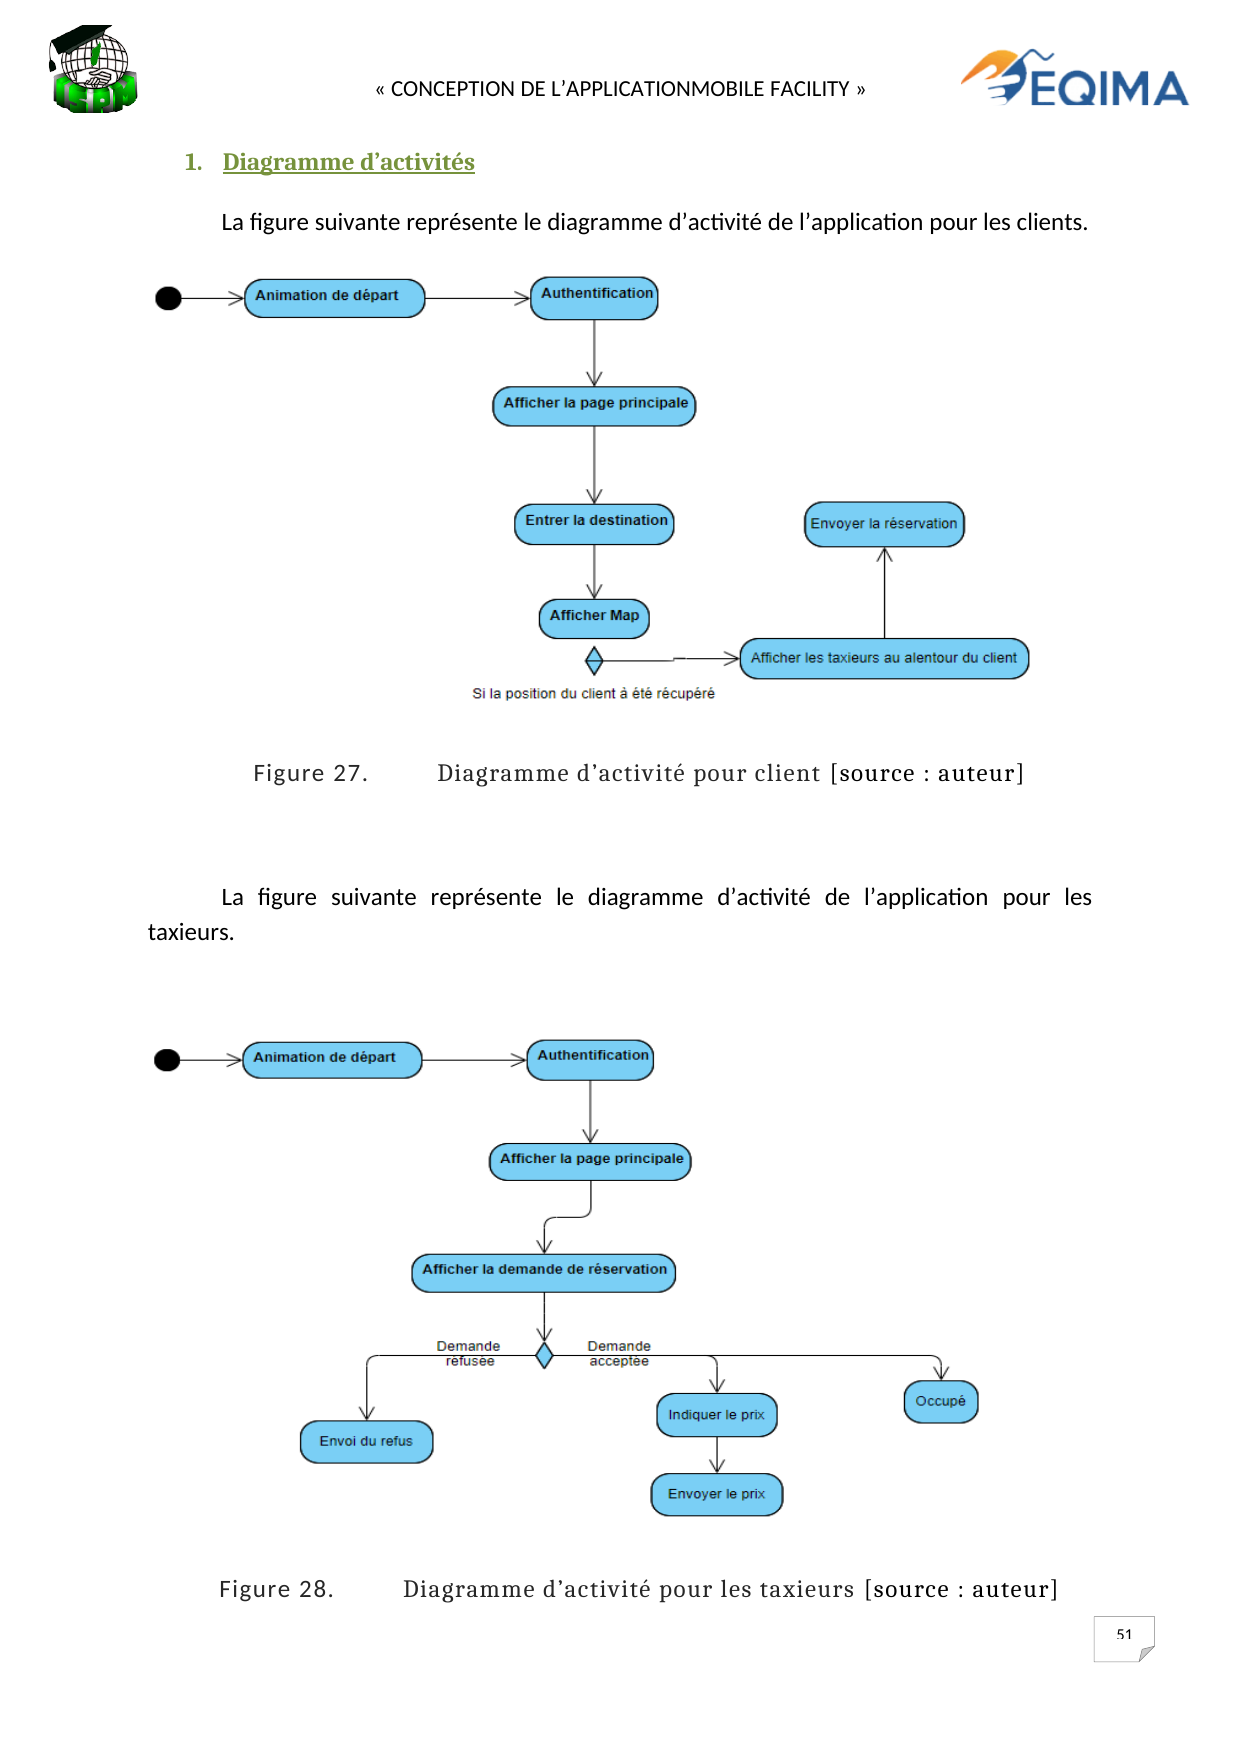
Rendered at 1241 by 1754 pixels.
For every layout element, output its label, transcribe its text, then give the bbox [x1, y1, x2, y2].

subtitle Diagramme d’activité pour les taxieurs [source : auteur] [185, 1573, 1093, 1603]
picture [961, 48, 1191, 105]
picture [147, 261, 1101, 732]
picture [48, 25, 138, 113]
picture [147, 1027, 1073, 1548]
subtitle Diagramme d’activités [185, 148, 1093, 176]
text La figure suivante représente le diagramme d’activité de l’application pour les taxieurs. [148, 881, 1093, 946]
text La figure suivante représente le diagramme d’activité de l’application pour les clients. [148, 206, 1093, 236]
subtitle Diagramme d’activité pour client [source : auteur] [185, 757, 1093, 787]
